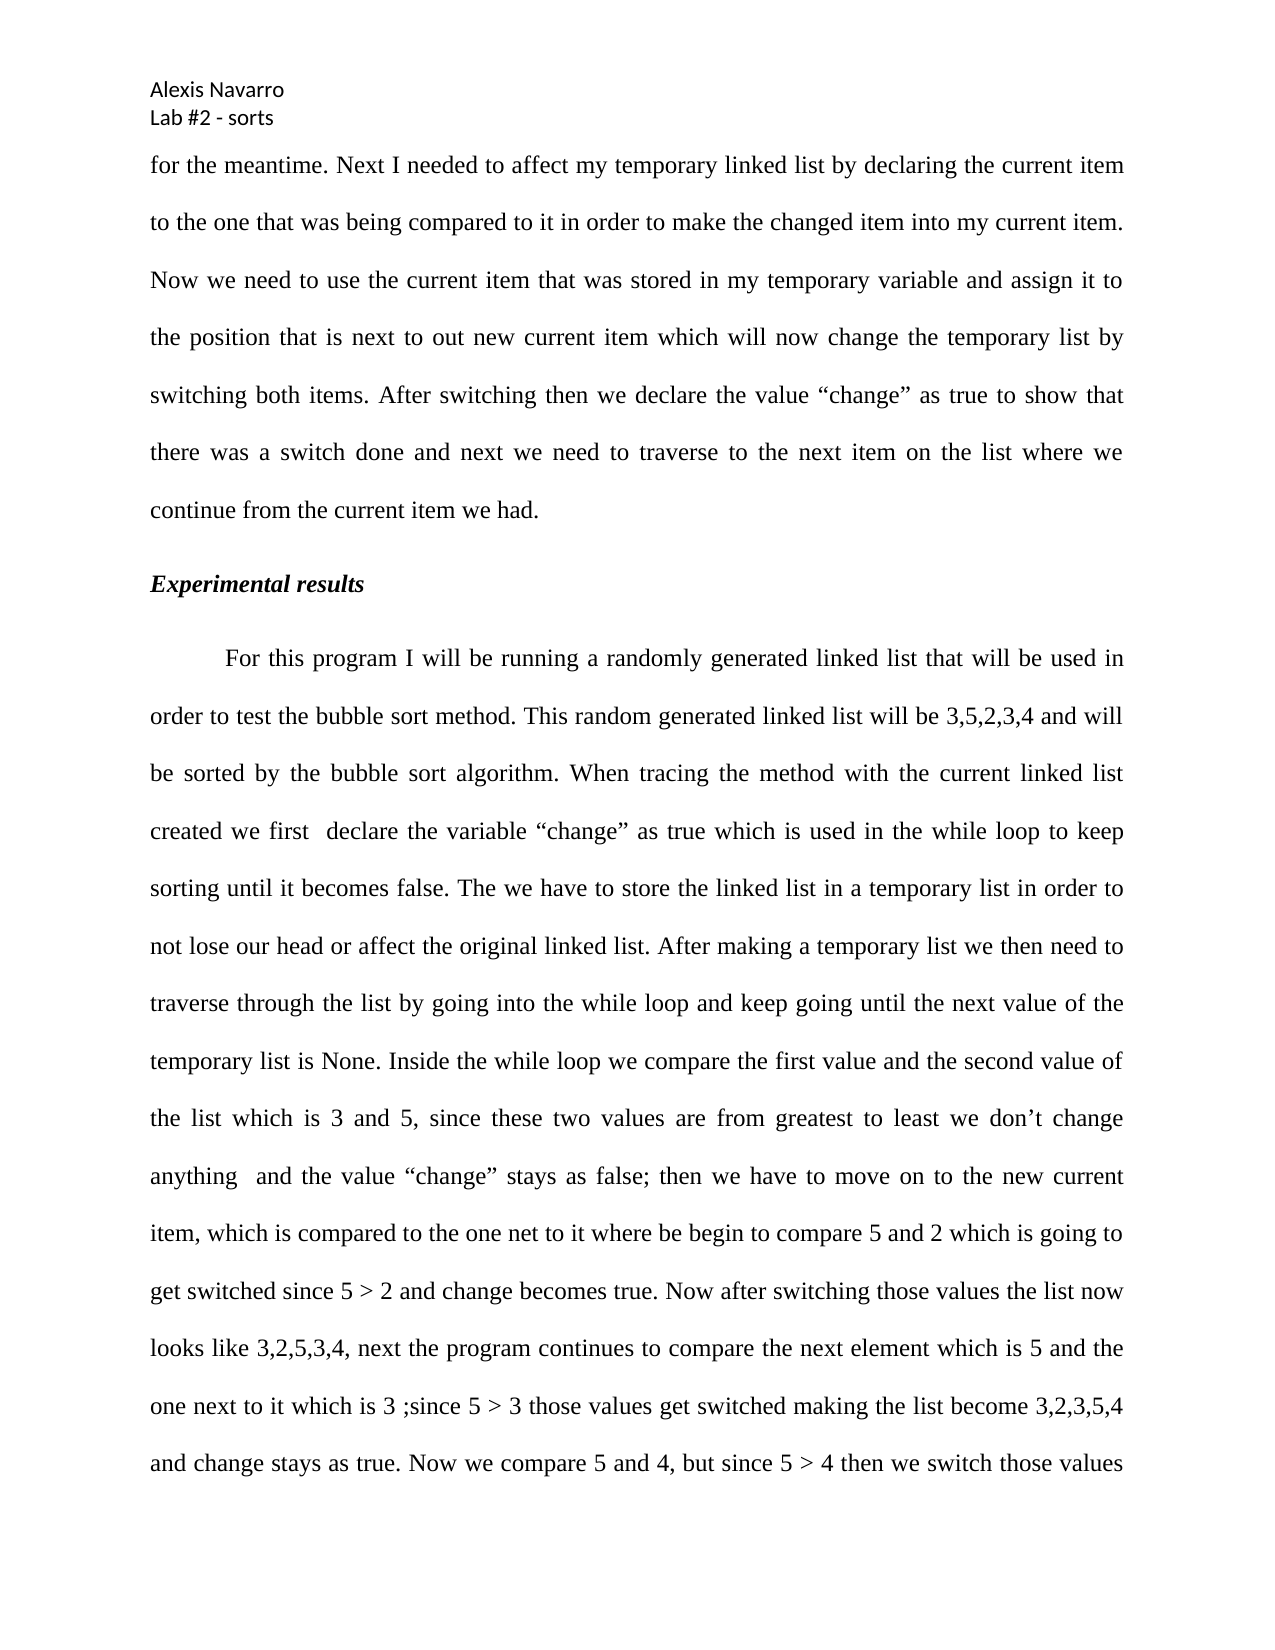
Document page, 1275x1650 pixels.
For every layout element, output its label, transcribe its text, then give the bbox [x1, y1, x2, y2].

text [150, 150, 1125, 524]
text Experimental results [150, 569, 1125, 598]
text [150, 643, 1125, 1477]
